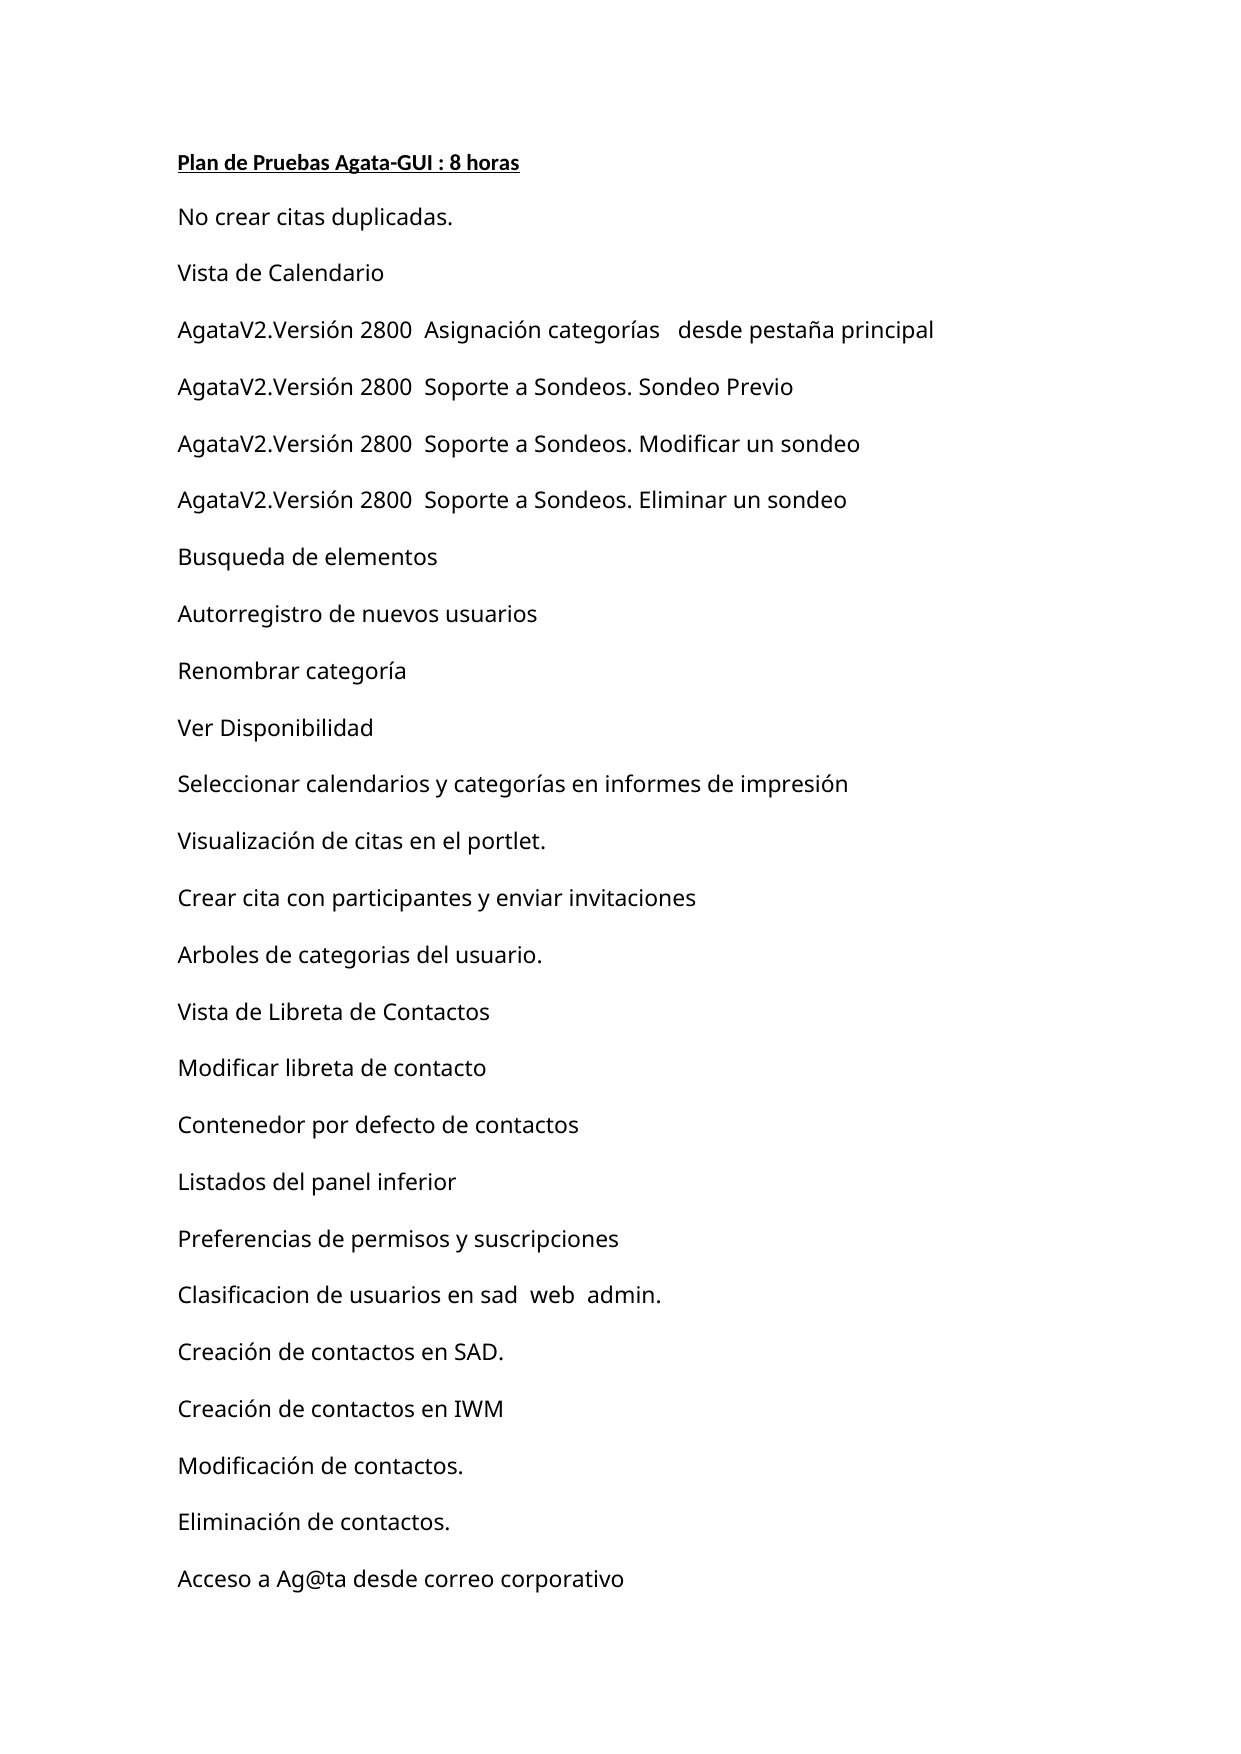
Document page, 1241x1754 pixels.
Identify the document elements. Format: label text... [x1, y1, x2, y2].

text Eliminación de contactos. [177, 1506, 1063, 1538]
text Vista de Libreta de Contactos [177, 995, 1063, 1027]
text AgataV2.Versión 2800 Soporte a Sondeos. Sondeo Previo [177, 371, 1063, 402]
text Contenedor por defecto de contactos [177, 1109, 1063, 1140]
text Visualización de citas en el portlet. [177, 825, 1063, 856]
text Busqueda de elementos [177, 541, 1063, 572]
text Clasificacion de usuarios en sad web admin. [177, 1279, 1063, 1311]
text Autorregistro de nuevos usuarios [177, 598, 1063, 629]
text Plan de Pruebas Agata-GUI : 8 horas [177, 148, 1063, 176]
text Arboles de categorias del usuario. [177, 939, 1063, 970]
text Vista de Calendario [177, 257, 1063, 289]
text AgataV2.Versión 2800 Soporte a Sondeos. Eliminar un sondeo [177, 484, 1063, 516]
text Creación de contactos en IWM [177, 1393, 1063, 1424]
text No crear citas duplicadas. [177, 201, 1063, 232]
text Crear cita con participantes y enviar invitaciones [177, 882, 1063, 913]
text Listados del panel inferior [177, 1166, 1063, 1197]
text Creación de contactos en SAD. [177, 1336, 1063, 1367]
text AgataV2.Versión 2800 Soporte a Sondeos. Modificar un sondeo [177, 428, 1063, 459]
text Ver Disponibilidad [177, 712, 1063, 743]
text Modificación de contactos. [177, 1449, 1063, 1481]
text Renombrar categoría [177, 655, 1063, 686]
text AgataV2.Versión 2800 Asignación categorías desde pestaña principal [177, 314, 1063, 345]
text Modificar libreta de contacto [177, 1052, 1063, 1083]
text Preferencias de permisos y suscripciones [177, 1222, 1063, 1254]
text Seleccionar calendarios y categorías en informes de impresión [177, 768, 1063, 799]
text Acceso a Ag@ta desde correo corporativo [177, 1563, 1063, 1594]
